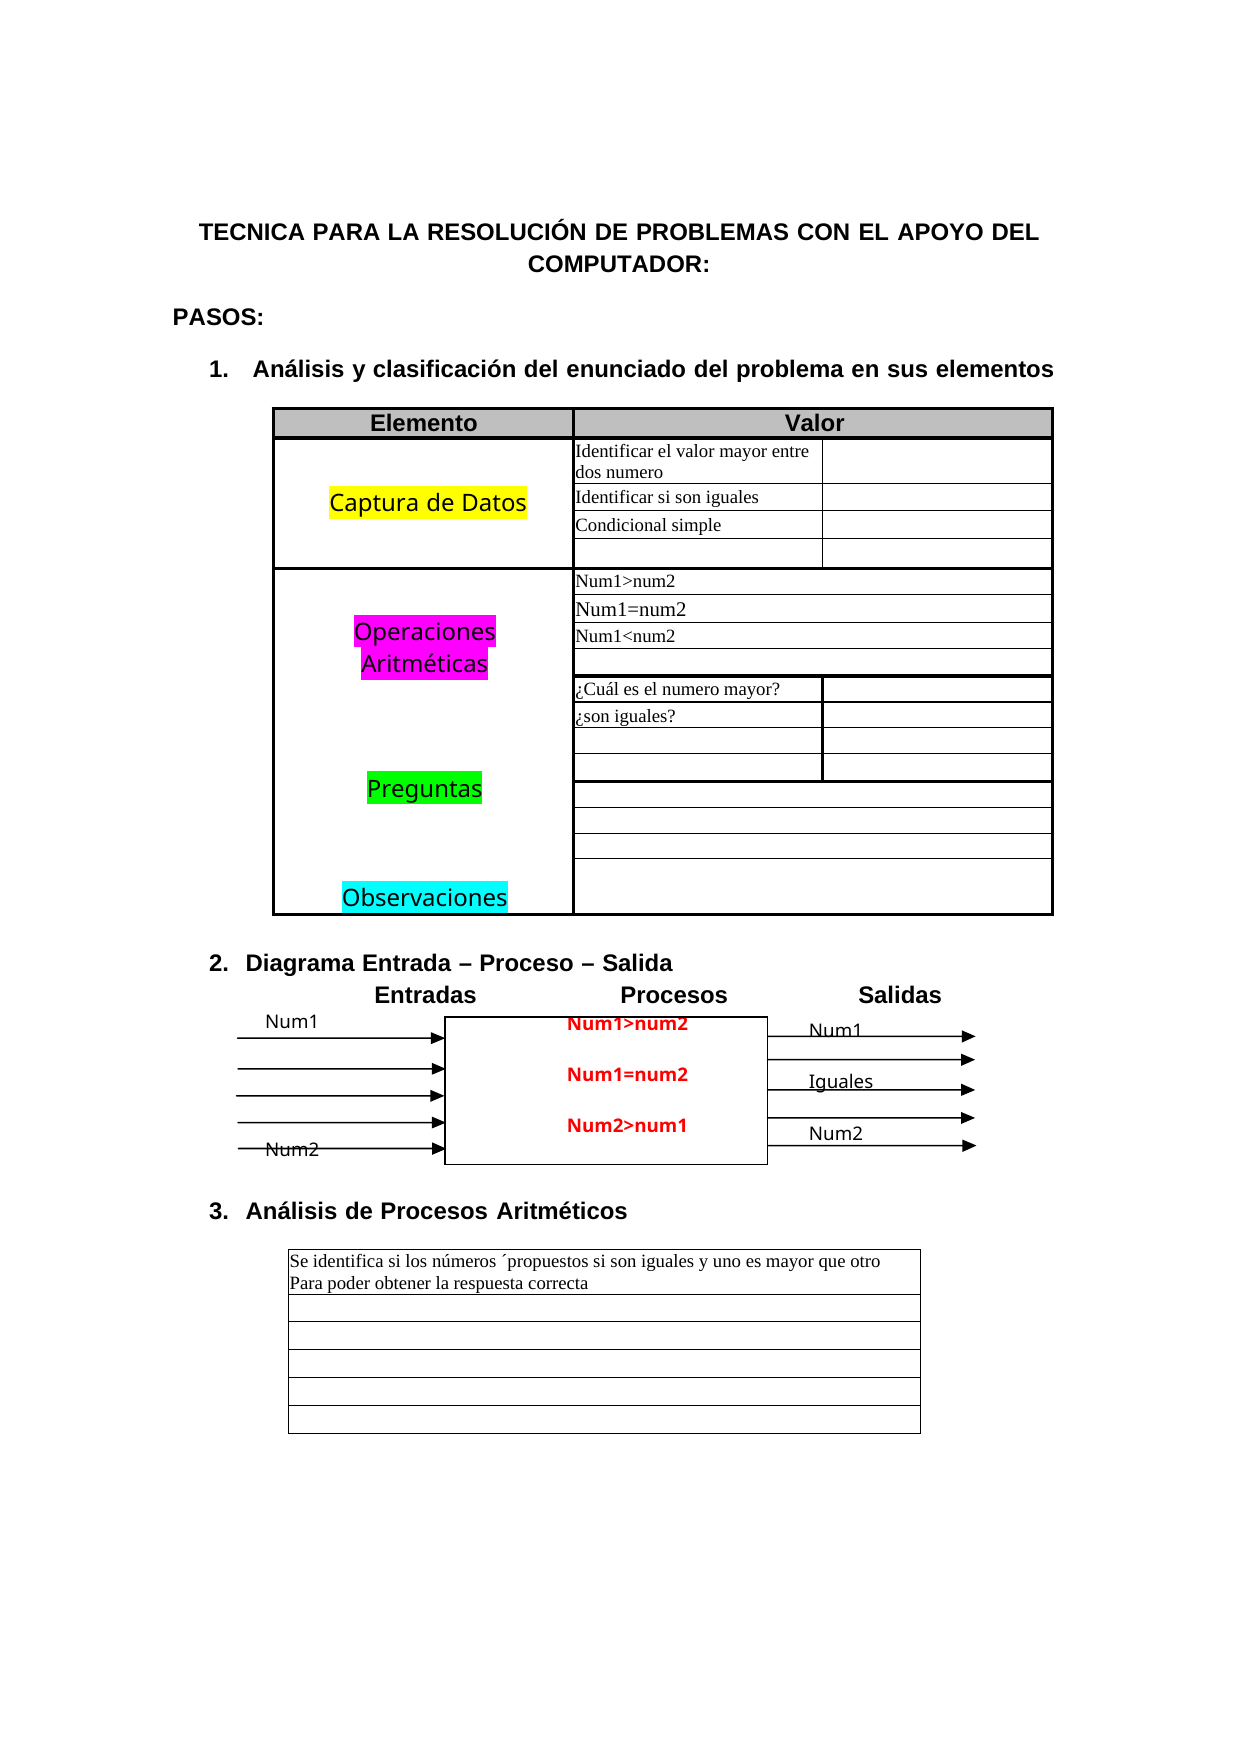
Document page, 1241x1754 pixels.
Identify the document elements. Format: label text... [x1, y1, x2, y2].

table_cell [575, 649, 1051, 674]
table_cell Num1>num2 [575, 570, 1051, 594]
table_cell [824, 703, 1051, 727]
table_cell ¿Cuál es el numero mayor? [575, 678, 821, 701]
table_cell Num1<num2 [575, 623, 1051, 648]
table_cell [823, 539, 1051, 567]
table_cell Identificar el valor mayor entre dos numero [575, 440, 822, 483]
table_cell [289, 1322, 920, 1349]
table_cell [575, 834, 1051, 858]
table_cell [289, 1295, 920, 1321]
table_cell ¿son iguales? [575, 703, 821, 727]
table_cell [575, 859, 1051, 913]
list Diagrama Entrada – Proceso – Salida [209, 948, 1234, 976]
table_header Se identifica si los números ´propuestos si son iguales y uno es mayor que otro Para poder obtener la respuesta correcta [289, 1250, 920, 1293]
table_cell [575, 728, 821, 753]
table_cell Num1=num2 [575, 595, 1051, 622]
table_cell Operaciones Aritméticas Preguntas Observaciones [275, 570, 572, 913]
table_cell Identificar si son iguales [575, 484, 822, 510]
table_cell [289, 1378, 920, 1405]
text Entradas Procesos Salidas [374, 981, 1234, 1008]
list Análisis de Procesos Aritméticos [209, 1197, 1234, 1224]
table_cell [575, 754, 821, 779]
text PASOS: [172, 302, 1234, 330]
table_cell [575, 808, 1051, 832]
table_cell Condicional simple [575, 511, 822, 538]
table_cell [575, 539, 822, 567]
table_cell Captura de Datos [275, 440, 572, 567]
table_cell [823, 511, 1051, 538]
table_cell [824, 728, 1051, 753]
table_cell [575, 783, 1051, 807]
table_cell [824, 678, 1051, 701]
table_cell [824, 754, 1051, 779]
table_cell [823, 484, 1051, 510]
table_header Elemento [275, 410, 572, 436]
list Análisis y clasificación del enunciado del problema en sus elementos [209, 355, 1234, 382]
table_cell [289, 1350, 920, 1377]
table_cell [289, 1406, 920, 1433]
table_cell [823, 440, 1051, 483]
text TECNICA PARA LA RESOLUCIÓN DE PROBLEMAS CON EL APOYO DEL COMPUTADOR: [198, 218, 1100, 278]
table_header Valor [575, 410, 1051, 436]
